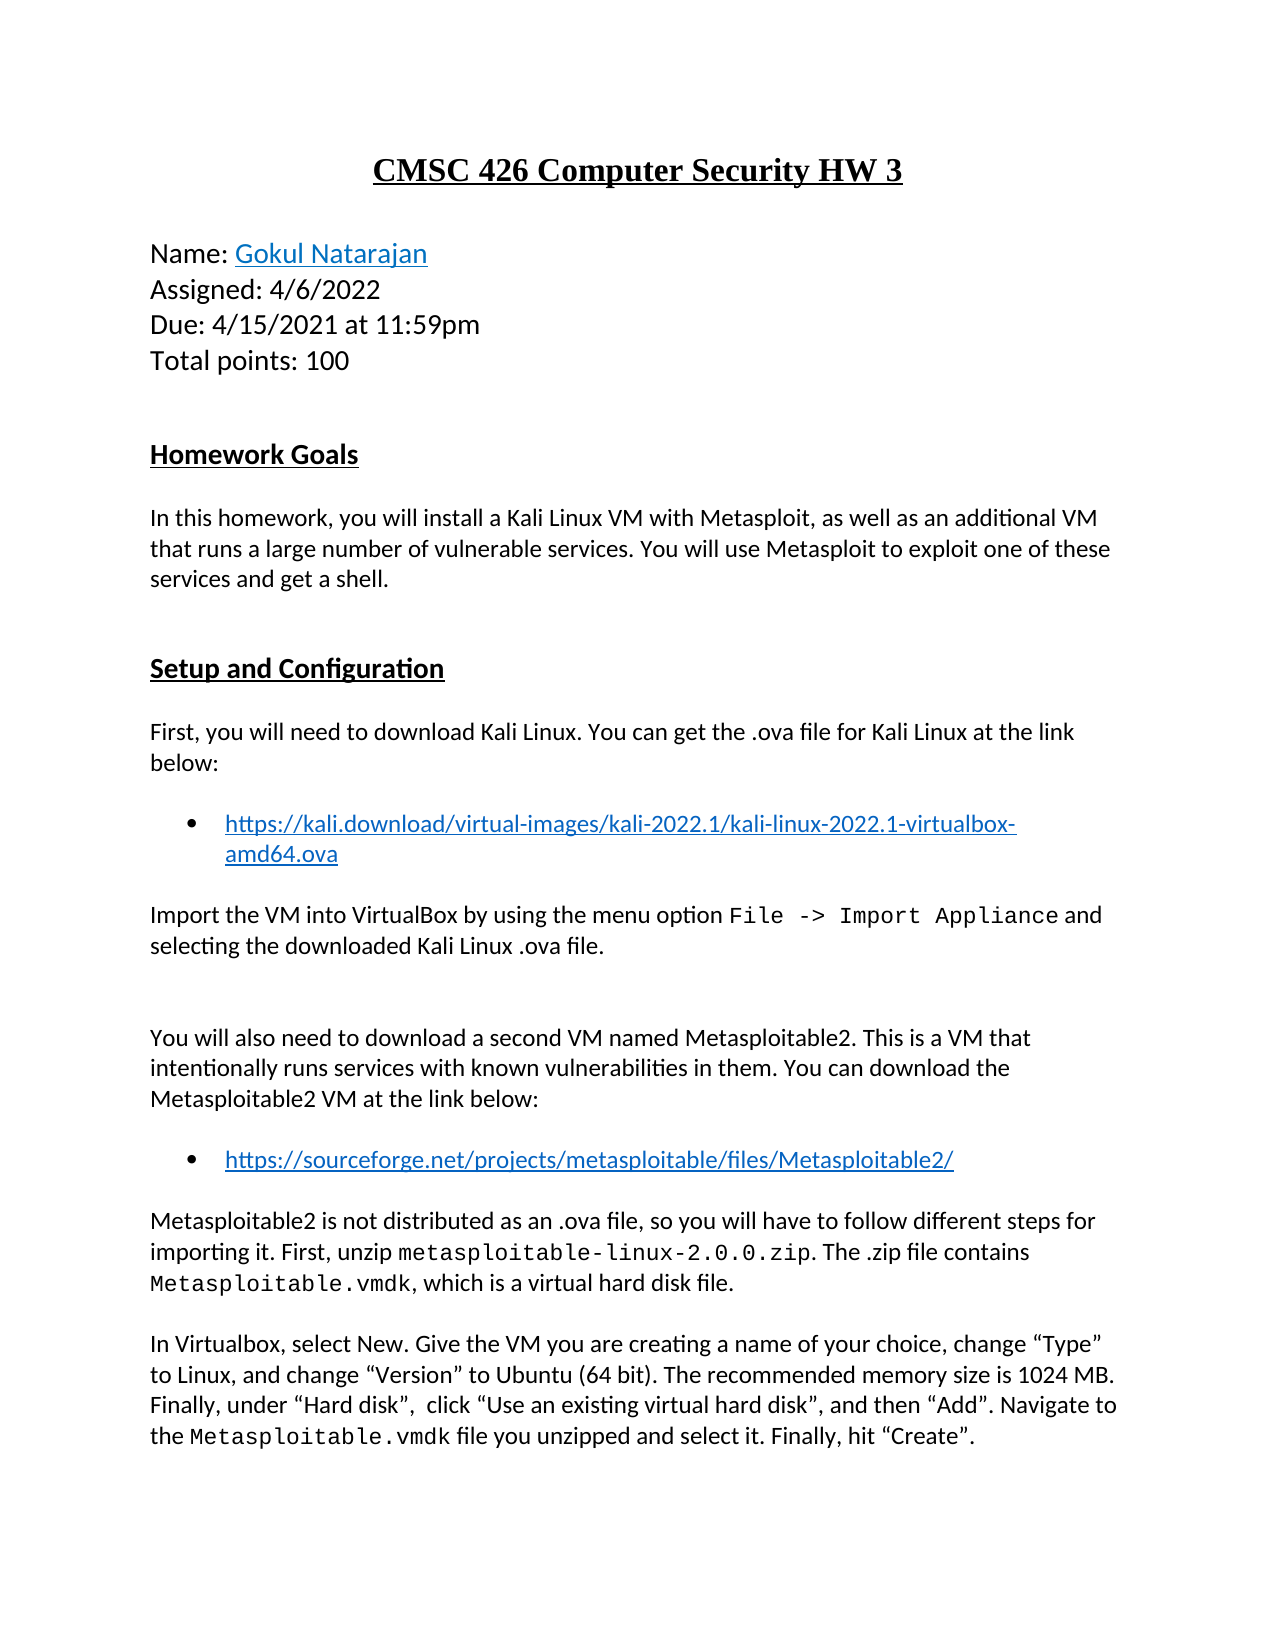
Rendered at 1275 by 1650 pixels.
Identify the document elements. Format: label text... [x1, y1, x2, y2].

text Assigned: 4/6/2022 [150, 271, 1125, 306]
text Import the VM into VirtualBox by using the menu option File -> Import Appliance and selecting the downloaded Kali Linux .ova file. [150, 899, 1125, 961]
text Due: 4/15/2021 at 11:59pm [150, 306, 1125, 342]
text Total points: 100 [150, 342, 1125, 378]
text CMSC 426 Computer Security HW 3 [150, 150, 1125, 188]
list https://sourceforge.net/projects/metasploitable/files/Metasploitable2/ [187, 1144, 1125, 1174]
text In Virtualbox, select New. Give the VM you are creating a name of your choice, change “Type” to Linux, and change “Version” to Ubuntu (64 bit). The recommended memory size is 1024 MB. Finally, under “Hard disk”, click “Use an existing virtual hard disk”, and then “Add”. Navigate to the Metasploitable.vmdk file you unzipped and select it. Finally, hit “Create”. [150, 1328, 1125, 1451]
text First, you will need to download Kali Linux. You can get the .ova file for Kali Linux at the link below: [150, 716, 1125, 777]
text Setup and Configuration [150, 650, 1125, 686]
list https://kali.download/virtual-images/kali-2022.1/kali-linux-2022.1-virtualbox-amd64.ova [187, 808, 1125, 869]
text Name: Gokul Natarajan [150, 235, 1125, 271]
text You will also need to download a second VM named Metasploitable2. This is a VM that intentionally runs services with known vulnerabilities in them. You can download the Metasploitable2 VM at the link below: [150, 1022, 1125, 1113]
text Metasploitable2 is not distributed as an .ova file, so you will have to follow different steps for importing it. First, unzip metasploitable-linux-2.0.0.zip. The .zip file contains Metasploitable.vmdk, which is a virtual hard disk file. [150, 1205, 1125, 1298]
text In this homework, you will install a Kali Linux VM with Metasploit, as well as an additional VM that runs a large number of vulnerable services. You will use Metasploit to exploit one of these services and get a shell. [150, 472, 1125, 594]
text Homework Goals [150, 436, 1125, 472]
